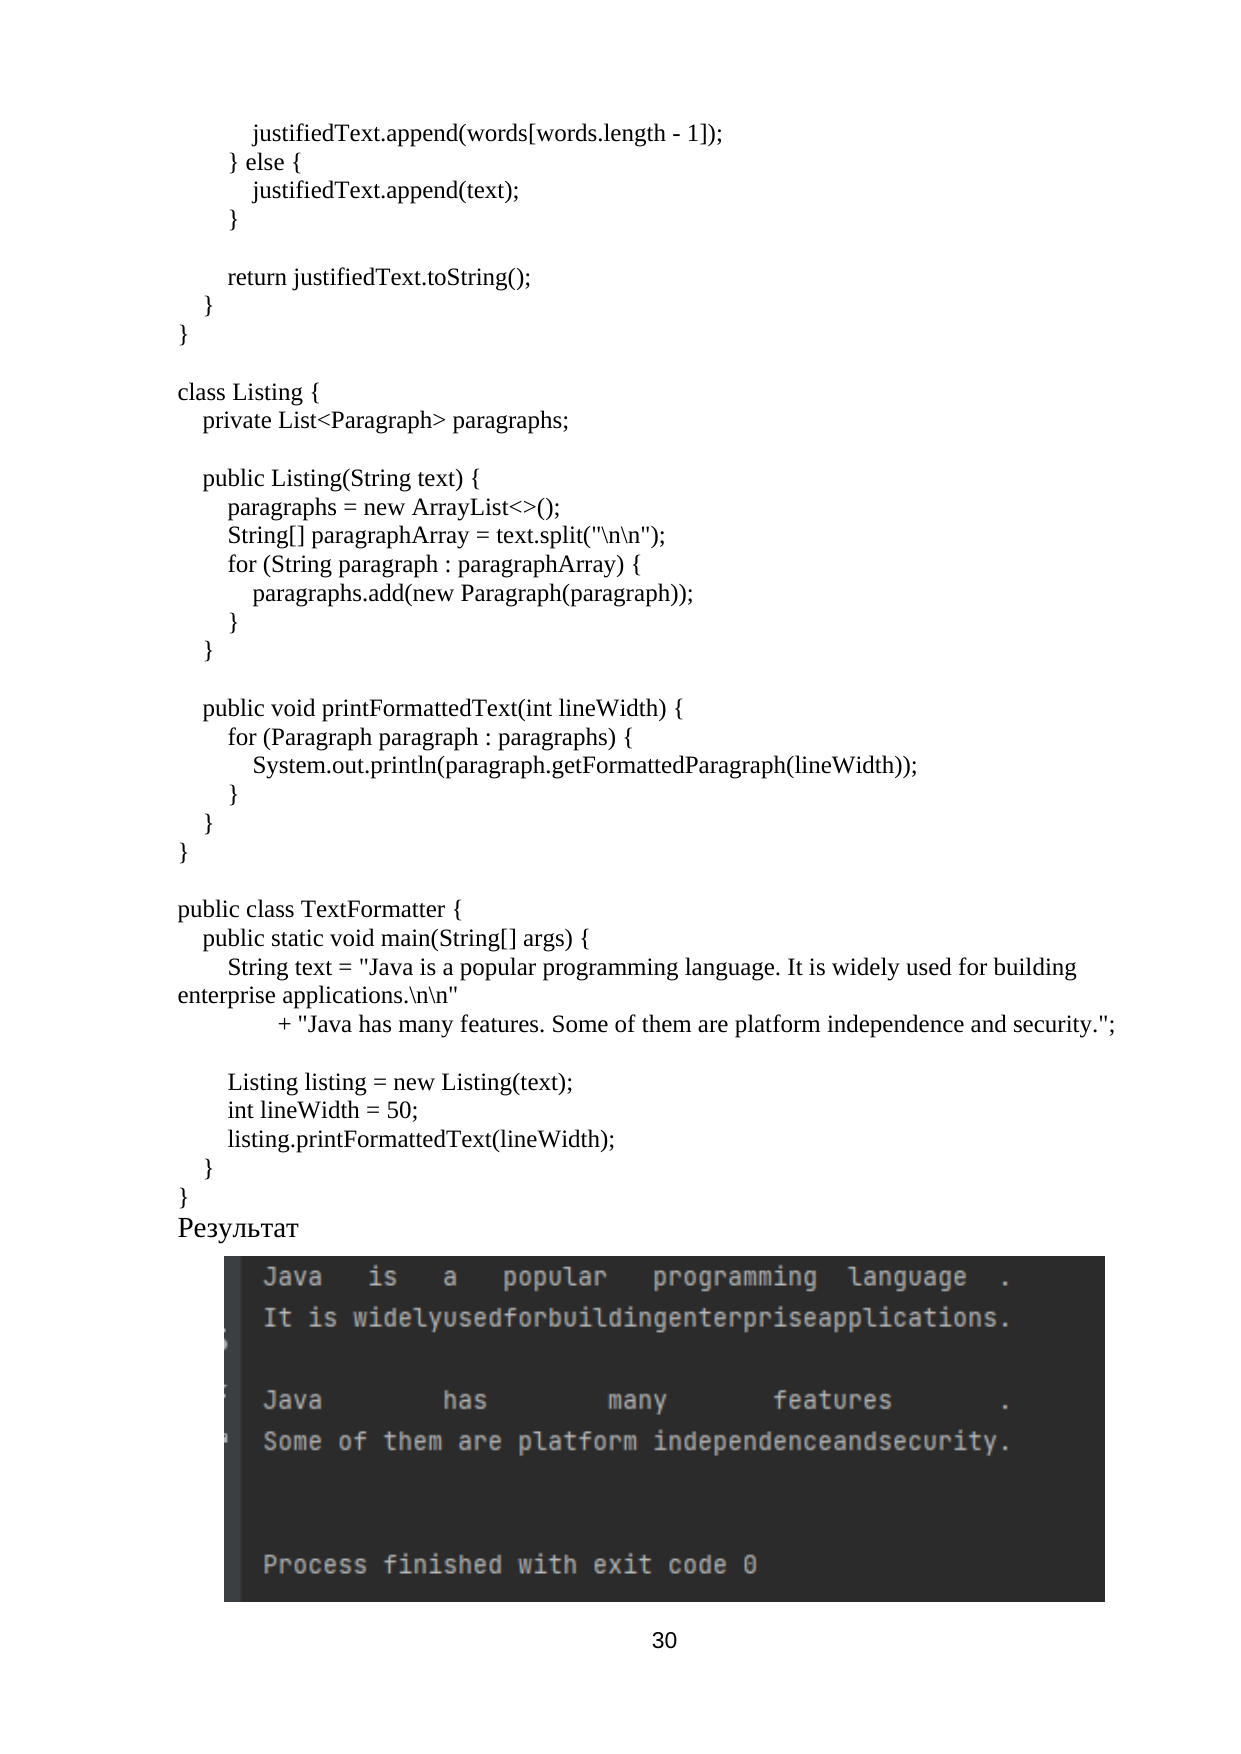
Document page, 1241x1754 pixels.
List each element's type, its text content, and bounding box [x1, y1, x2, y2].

text } [177, 607, 1152, 636]
text System.out.println(paragraph.getFormattedParagraph(lineWidth)); [177, 751, 1152, 779]
text public static void main(String[] args) { [177, 923, 1152, 952]
text int lineWidth = 50; [177, 1096, 1152, 1124]
text } [177, 204, 1152, 233]
text } [177, 837, 1152, 866]
text } else { [177, 147, 1152, 176]
picture [224, 1256, 1105, 1602]
text + "Java has many features. Some of them are platform independence and security."; [177, 1009, 1152, 1038]
text public class TextFormatter { [177, 894, 1152, 923]
text } [177, 291, 1152, 319]
text public Listing(String text) { [177, 463, 1152, 492]
text String[] paragraphArray = text.split("\n\n"); [177, 521, 1152, 549]
text justifiedText.append(words[words.length - 1]); [177, 118, 1152, 147]
text Listing listing = new Listing(text); [177, 1067, 1152, 1096]
text private List<Paragraph> paragraphs; [177, 406, 1152, 434]
text public void printFormattedText(int lineWidth) { [177, 693, 1152, 722]
text Результат [177, 1211, 1152, 1244]
text listing.printFormattedText(lineWidth); [177, 1124, 1152, 1153]
text } [177, 1153, 1152, 1182]
text return justifiedText.toString(); [177, 262, 1152, 291]
text } [177, 319, 1152, 348]
text } [177, 1182, 1152, 1211]
text paragraphs = new ArrayList<>(); [177, 492, 1152, 521]
text String text = "Java is a popular programming language. It is widely used for building enterprise applications.\n\n" [177, 952, 1152, 1009]
text paragraphs.add(new Paragraph(paragraph)); [177, 578, 1152, 607]
text justifiedText.append(text); [177, 176, 1152, 204]
text } [177, 636, 1152, 664]
text } [177, 808, 1152, 837]
text for (String paragraph : paragraphArray) { [177, 549, 1152, 578]
text class Listing { [177, 377, 1152, 406]
text for (Paragraph paragraph : paragraphs) { [177, 722, 1152, 751]
text } [177, 779, 1152, 808]
